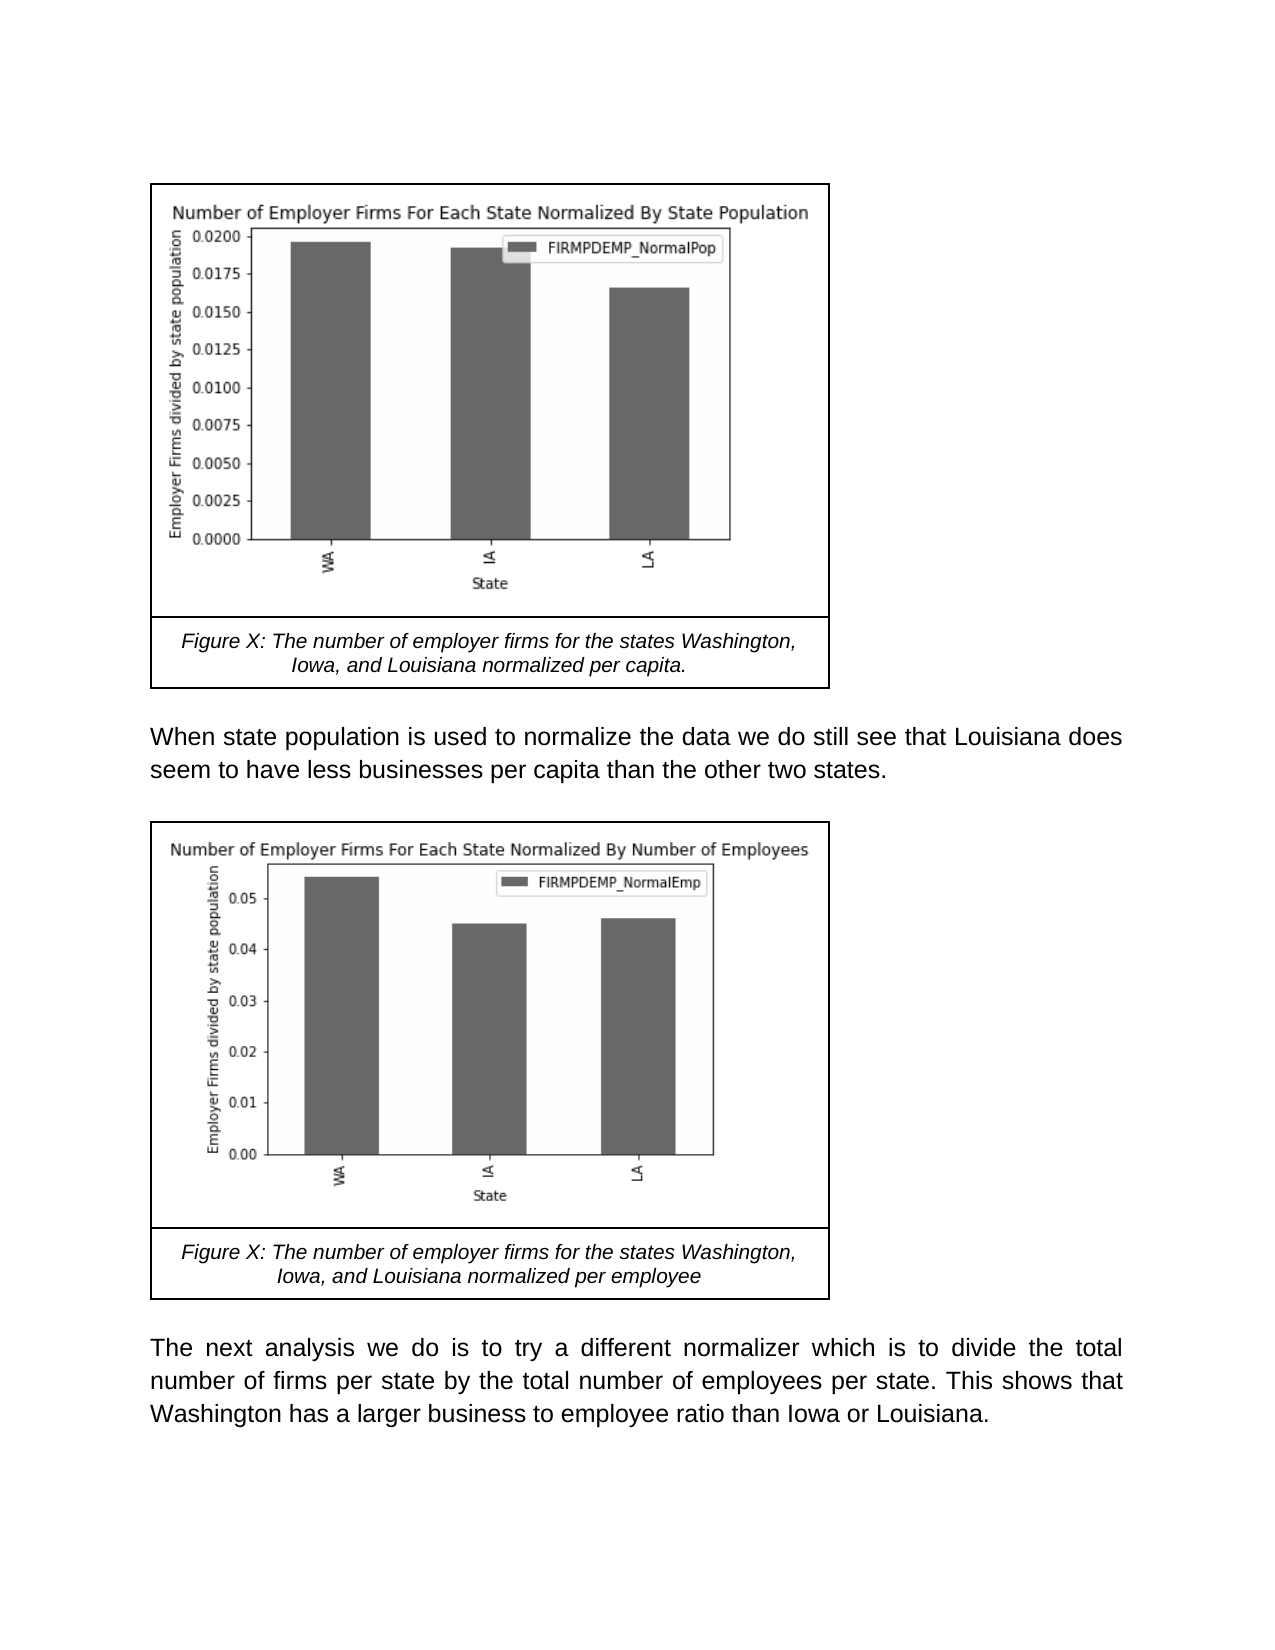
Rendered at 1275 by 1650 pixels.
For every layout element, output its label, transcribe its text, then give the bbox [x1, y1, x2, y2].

picture [161, 833, 818, 1213]
text When state population is used to normalize the data we do still see that Louisiana does seem to have less businesses per capita than the other two states. [150, 722, 1125, 784]
picture [161, 195, 818, 602]
table_header [152, 823, 828, 1227]
text The next analysis we do is to try a different normalizer which is to divide the total number of firms per state by the total number of employees per state. This shows that Washington has a larger business to employee ratio than Iowa or Louisiana. [150, 1333, 1125, 1428]
table_header [152, 185, 828, 616]
table_cell Figure X: The number of employer firms for the states Washington, Iowa, and Louisiana normalized per employee [152, 1229, 828, 1298]
table_cell Figure X: The number of employer firms for the states Washington, Iowa, and Louisiana normalized per capita. [152, 618, 828, 687]
